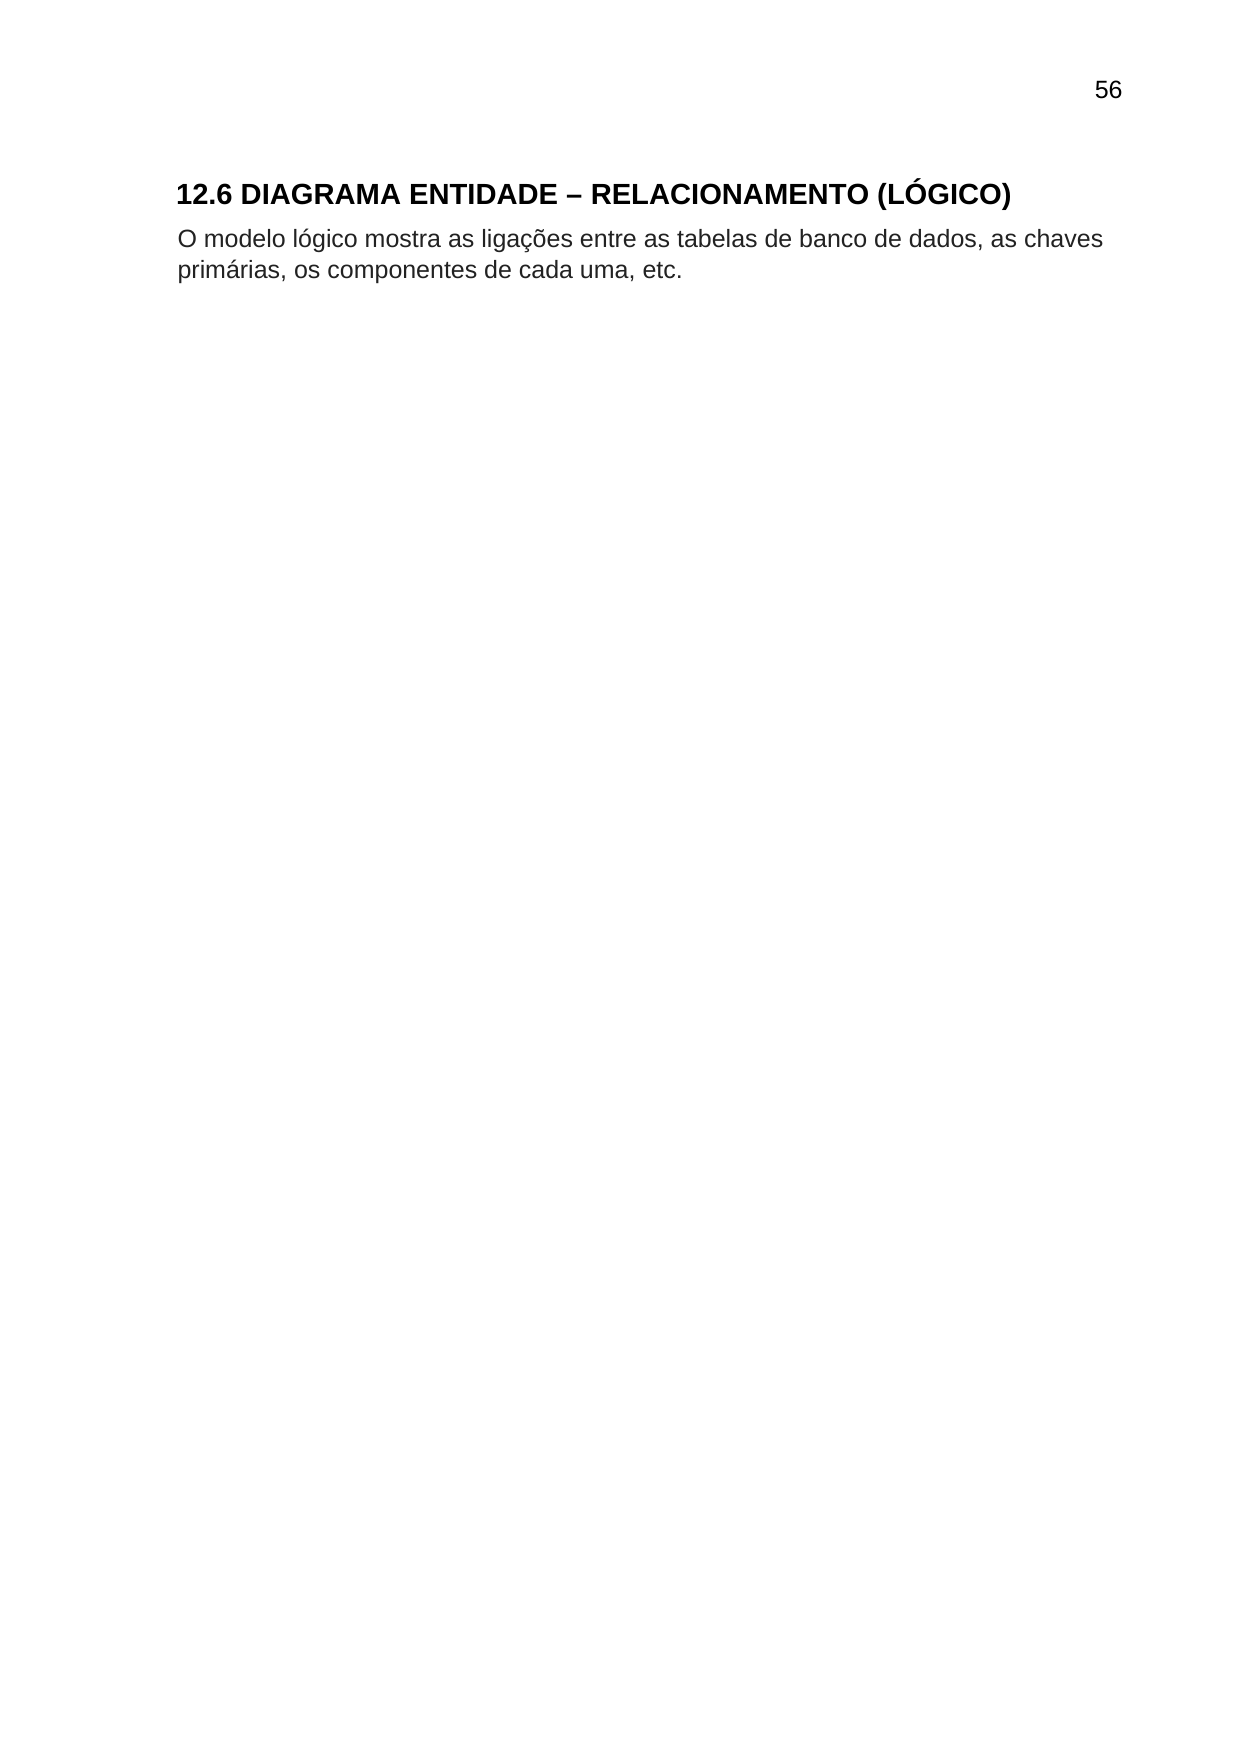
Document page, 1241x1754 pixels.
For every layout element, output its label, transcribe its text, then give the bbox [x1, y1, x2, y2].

text O modelo lógico mostra as ligações entre as tabelas de banco de dados, as chaves primárias, os componentes de cada uma, etc. [177, 224, 1129, 284]
subtitle 12.6 DIAGRAMA ENTIDADE – RELACIONAMENTO (LÓGICO) [176, 177, 1129, 211]
